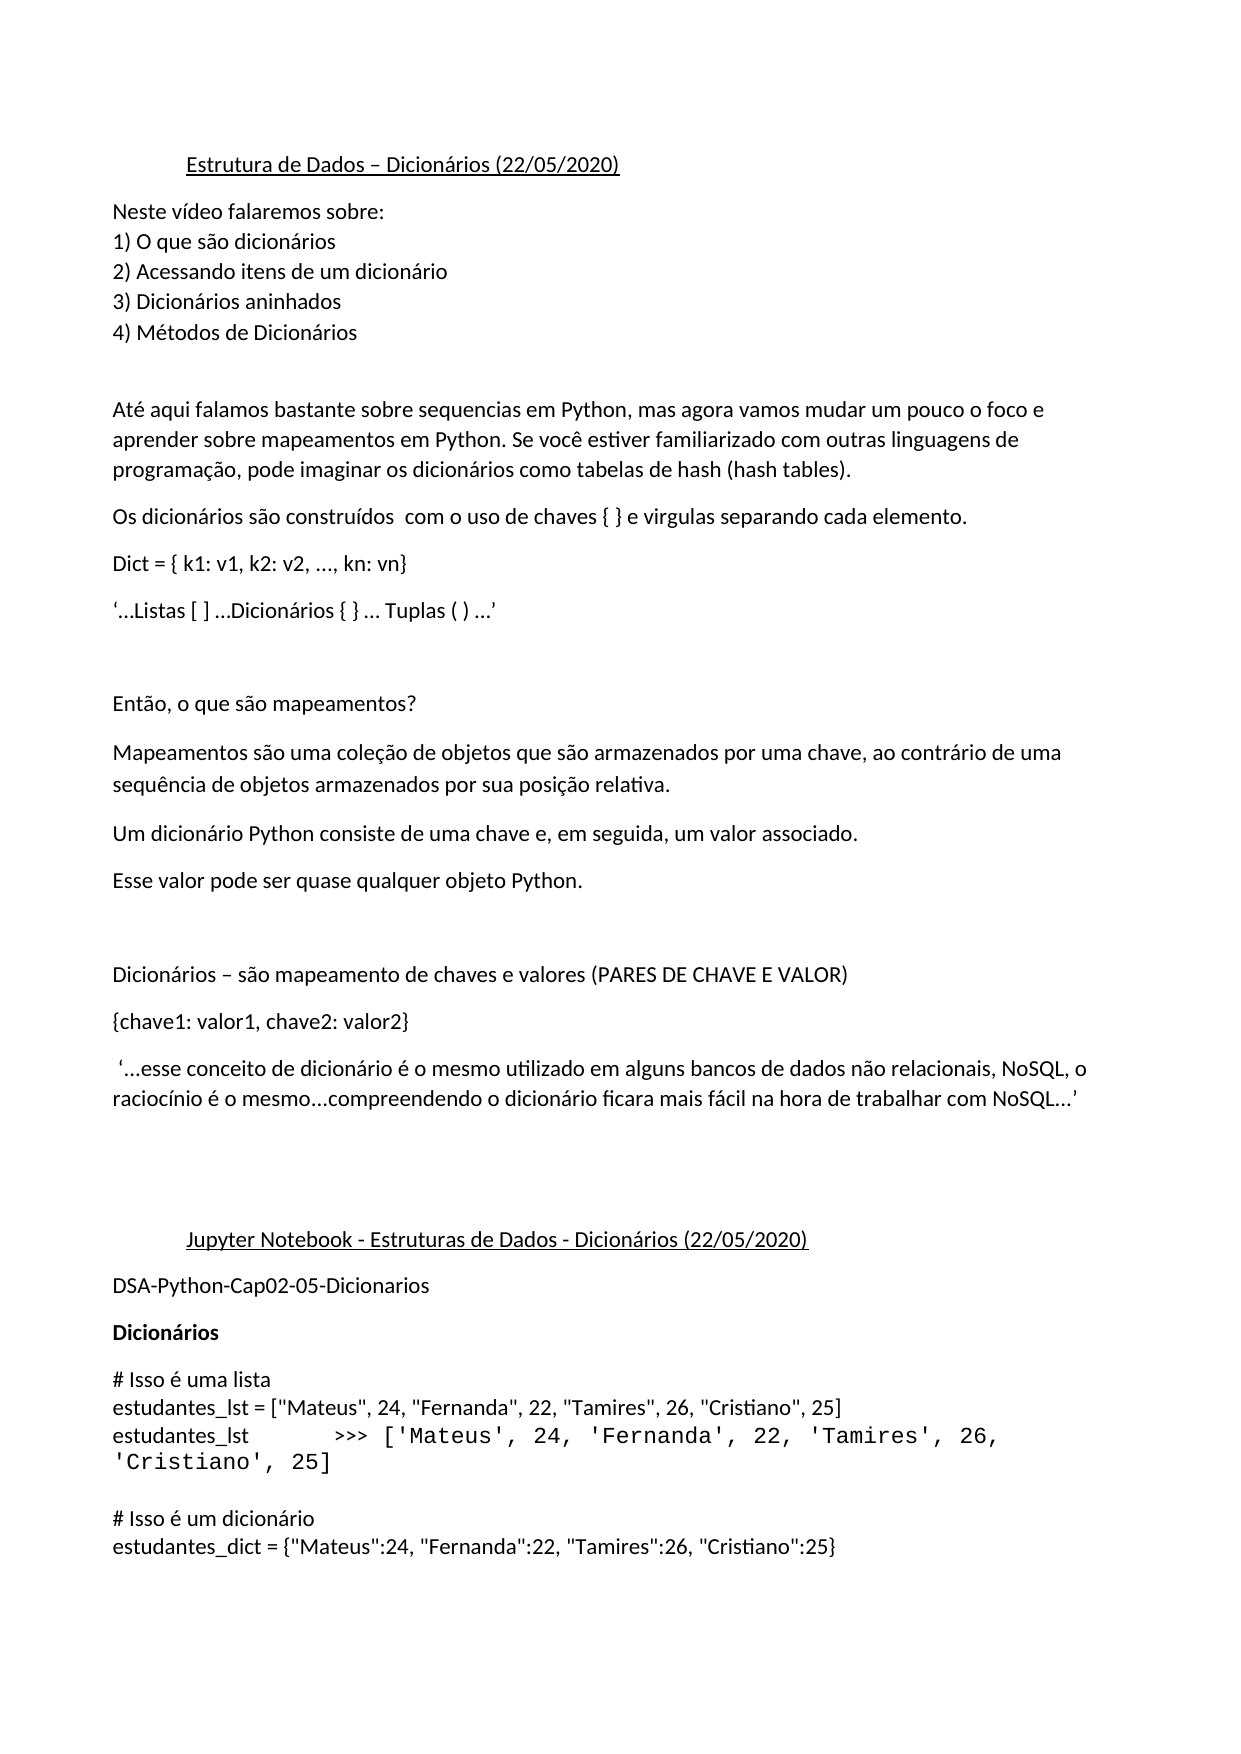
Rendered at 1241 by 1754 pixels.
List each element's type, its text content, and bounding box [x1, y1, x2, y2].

text Mapeamentos são uma coleção de objetos que são armazenados por uma chave, ao contrário de uma sequência de objetos armazenados por sua posição relativa. [112, 738, 1128, 799]
text 3) Dicionários aninhados [112, 287, 1128, 316]
text estudantes_lst >>> ['Mateus', 24, 'Fernanda', 22, 'Tamires', 26, 'Cristiano', 25] [112, 1421, 1128, 1476]
text estudantes_lst = ["Mateus", 24, "Fernanda", 22, "Tamires", 26, "Cristiano", 25] [112, 1393, 1128, 1421]
text 2) Acessando itens de um dicionário [112, 257, 1128, 285]
text Dicionários [112, 1318, 1128, 1346]
text Estrutura de Dados – Dicionários (22/05/2020) [112, 150, 1128, 178]
text Um dicionário Python consiste de uma chave e, em seguida, um valor associado. [112, 819, 1128, 847]
text Até aqui falamos bastante sobre sequencias em Python, mas agora vamos mudar um pouco o foco e aprender sobre mapeamentos em Python. Se você estiver familiarizado com outras linguagens de programação, pode imaginar os dicionários como tabelas de hash (hash tables). [112, 395, 1128, 483]
text {chave1: valor1, chave2: valor2} [112, 1007, 1128, 1035]
text estudantes_dict = {"Mateus":24, "Fernanda":22, "Tamires":26, "Cristiano":25} [112, 1532, 1128, 1561]
text 1) O que são dicionários [112, 227, 1128, 255]
text Esse valor pode ser quase qualquer objeto Python. [112, 866, 1128, 894]
text # Isso é uma lista [112, 1365, 1128, 1393]
text Então, o que são mapeamentos? [112, 689, 1128, 718]
text # Isso é um dicionário [112, 1504, 1128, 1532]
text ‘…Listas [ ] …Dicionários { } … Tuplas ( ) …’ [112, 596, 1128, 624]
text DSA-Python-Cap02-05-Dicionarios [112, 1272, 1128, 1299]
text 4) Métodos de Dicionários [112, 318, 1128, 346]
text Dicionários – são mapeamento de chaves e valores (PARES DE CHAVE E VALOR) [112, 960, 1128, 988]
text ‘...esse conceito de dicionário é o mesmo utilizado em alguns bancos de dados não relacionais, NoSQL, o raciocínio é o mesmo...compreendendo o dicionário ficara mais fácil na hora de trabalhar com NoSQL...’ [112, 1054, 1128, 1112]
text Jupyter Notebook - Estruturas de Dados - Dicionários (22/05/2020) [112, 1225, 1128, 1253]
text Os dicionários são construídos com o uso de chaves { } e virgulas separando cada elemento. [112, 502, 1128, 530]
text Neste vídeo falaremos sobre: [112, 197, 1128, 225]
text Dict = { k1: v1, k2: v2, ..., kn: vn} [112, 549, 1128, 577]
